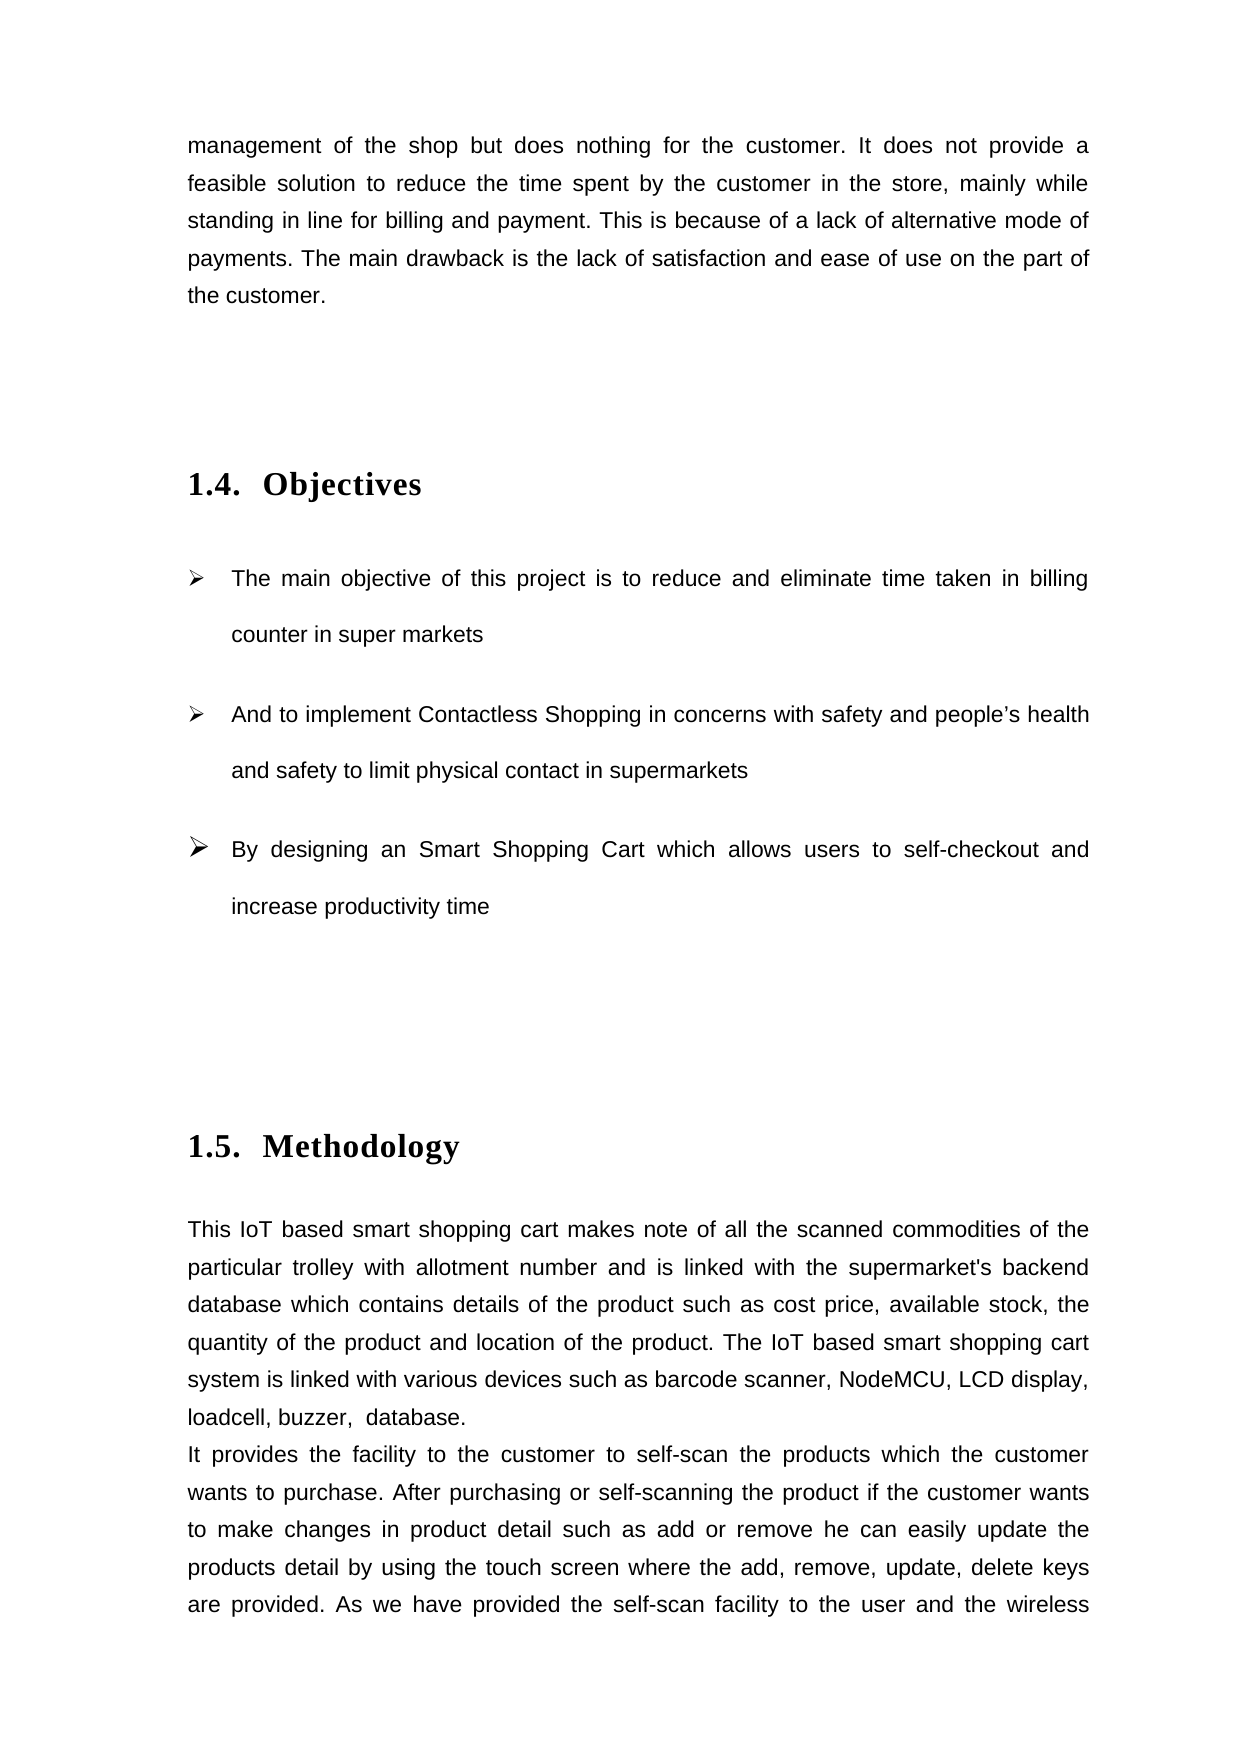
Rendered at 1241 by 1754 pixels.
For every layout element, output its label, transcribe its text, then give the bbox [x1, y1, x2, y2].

list Methodology [187, 1107, 1090, 1182]
list Objectives [187, 446, 1090, 521]
list By designing an Smart Shopping Cart which allows users to self-checkout and increase productivity time [187, 832, 1090, 925]
list The main objective of this project is to reduce and eliminate time taken in billing counter in super markets [187, 559, 1090, 653]
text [187, 1436, 1090, 1623]
text This IoT based smart shopping cart makes note of all the scanned commodities of the particular trolley with allotment number and is linked with the supermarket's backend database which contains details of the product such as cost price, available stock, the quantity of the product and location of the product. The IoT based smart shopping cart system is linked with various devices such as barcode scanner, NodeMCU, LCD display, loadcell, buzzer, database. [187, 1211, 1090, 1436]
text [187, 127, 1090, 314]
list And to implement Contactless Shopping in concerns with safety and people’s health and safety to limit physical contact in supermarkets [187, 696, 1090, 789]
